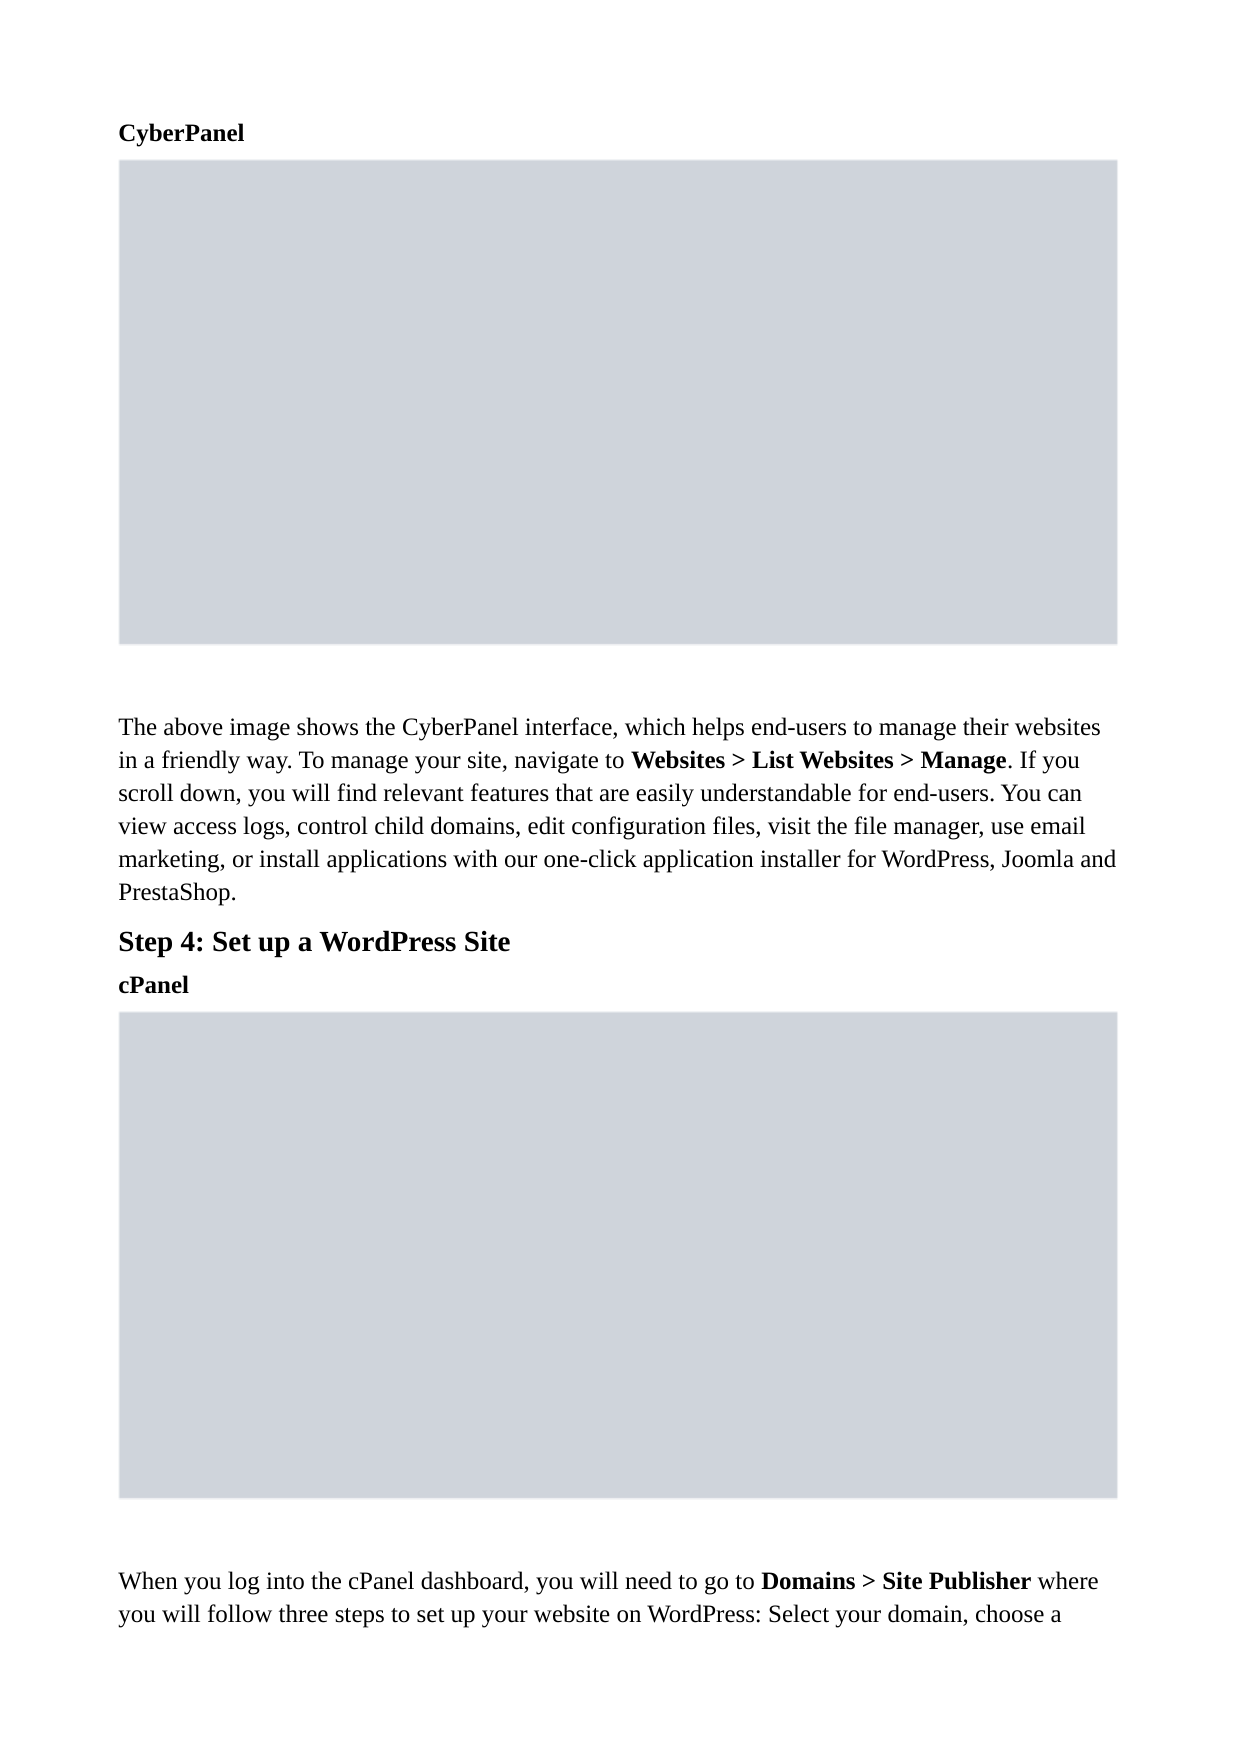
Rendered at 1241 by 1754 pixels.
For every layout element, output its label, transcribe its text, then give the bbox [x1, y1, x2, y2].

subtitle Step 4: Set up a WordPress Site [118, 924, 1122, 958]
subtitle CyberPanel [118, 118, 1122, 147]
text The above image shows the CyberPanel interface, which helps end-users to manage their websites in a friendly way. To manage your site, navigate to Websites > List Websites > Manage. If you scroll down, you will find relevant features that are easily understandable for end-users. You can view access logs, control child domains, edit configuration files, visit the file manager, use email marketing, or install applications with our one-click application installer for WordPress, Joomla and PrestaShop. [118, 712, 1122, 906]
picture [118, 159, 1119, 646]
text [118, 1566, 1122, 1627]
picture [118, 1011, 1119, 1500]
subtitle cPanel [118, 971, 1122, 999]
